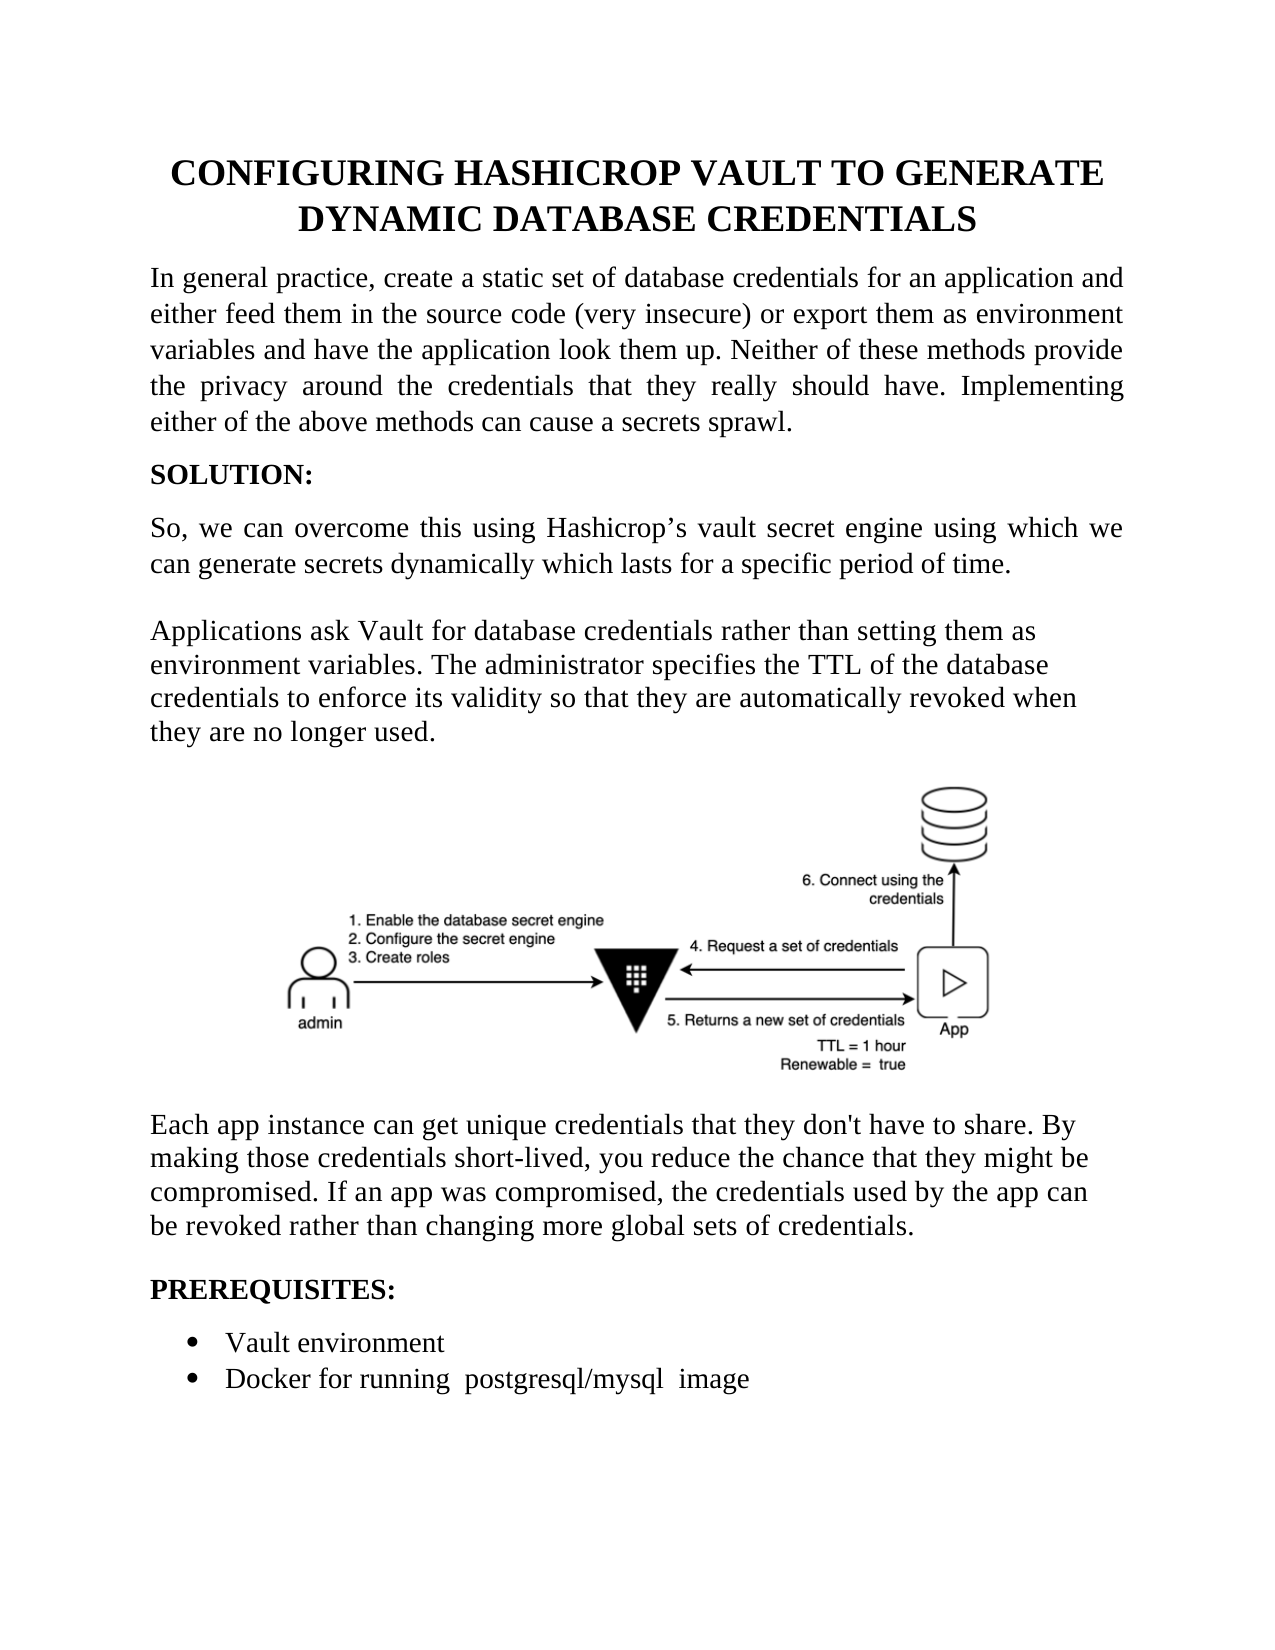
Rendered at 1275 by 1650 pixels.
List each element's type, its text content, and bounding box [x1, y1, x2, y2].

text PREREQUISITES: [150, 1272, 1125, 1306]
list Docker for running postgresql/mysql image [187, 1362, 1125, 1395]
text So, we can overcome this using Hashicrop’s vault secret engine using which we can generate secrets dynamically which lasts for a specific period of time. [150, 510, 1125, 580]
text Applications ask Vault for database credentials rather than setting them as environment variables. The administrator specifies the TTL of the database credentials to enforce its validity so that they are automatically revoked when they are no longer used. [150, 613, 1125, 748]
list Vault environment [187, 1325, 1125, 1359]
picture [264, 778, 1011, 1076]
text CONFIGURING HASHICROP VAULT TO GENERATE DYNAMIC DATABASE CREDENTIALS [150, 150, 1125, 240]
text In general practice, create a static set of database credentials for an application and either feed them in the source code (very insecure) or export them as environment variables and have the application look them up. Neither of these methods provide the privacy around the credentials that they really should have. Implementing either of the above methods can cause a secrets sprawl. [150, 260, 1125, 438]
text Each app instance can get unique credentials that they don't have to share. By making those credentials short-lived, you reduce the chance that they might be compromised. If an app was compromised, the credentials used by the app can be revoked rather than changing more global sets of credentials. [150, 1107, 1125, 1241]
text SOLUTION: [150, 457, 1125, 491]
